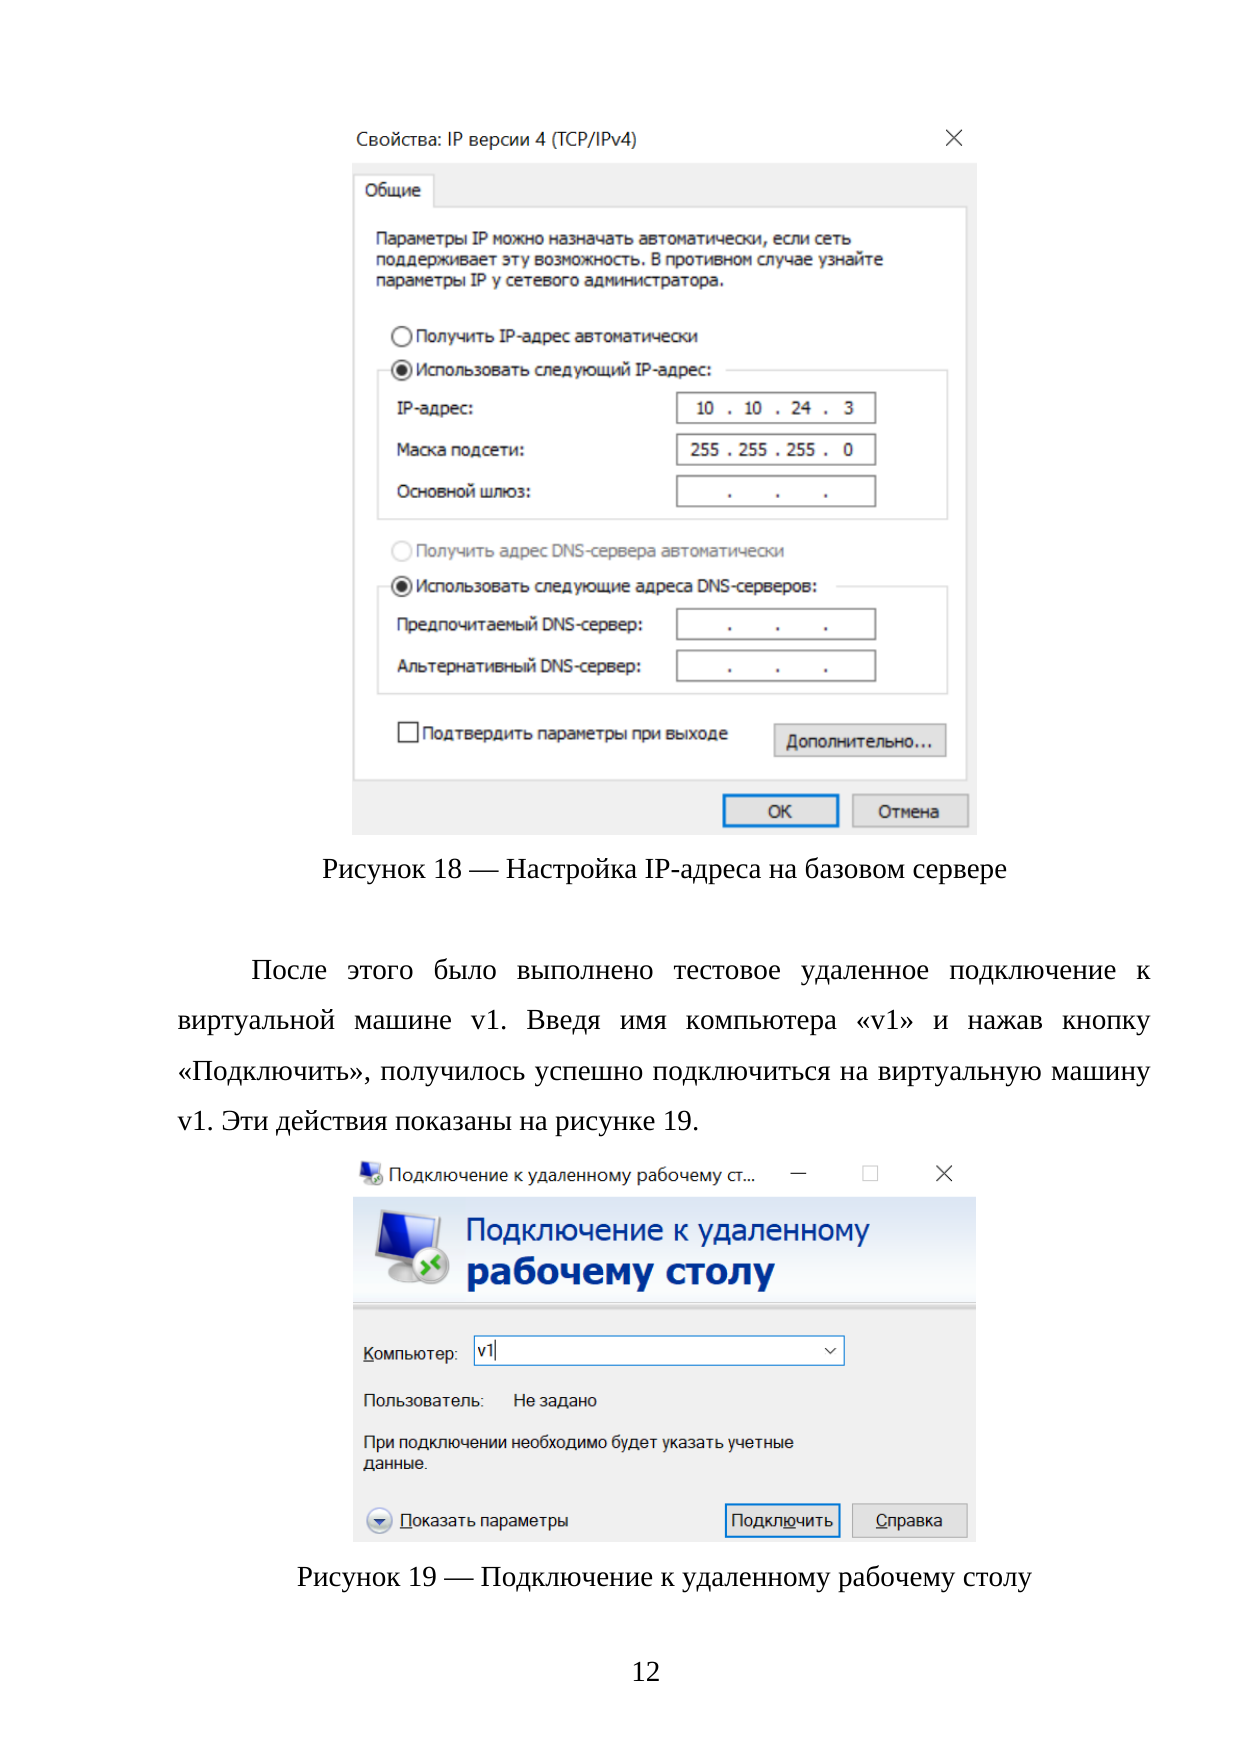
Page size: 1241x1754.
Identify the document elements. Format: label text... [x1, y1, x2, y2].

text После этого было выполнено тестовое удаленное подключение к виртуальной машине v1. Введя имя компьютера «v1» и нажав кнопку «Подключить», получилось успешно подключиться на виртуальную машину v1. Эти действия показаны на рисунке 19. [177, 952, 1152, 1137]
picture [353, 1153, 976, 1542]
picture [352, 118, 977, 835]
text Рисунок 18 — Настройка IP-адреса на базовом сервере [177, 852, 1152, 885]
text Рисунок 19 — Подключение к удаленному рабочему столу [177, 1559, 1152, 1592]
